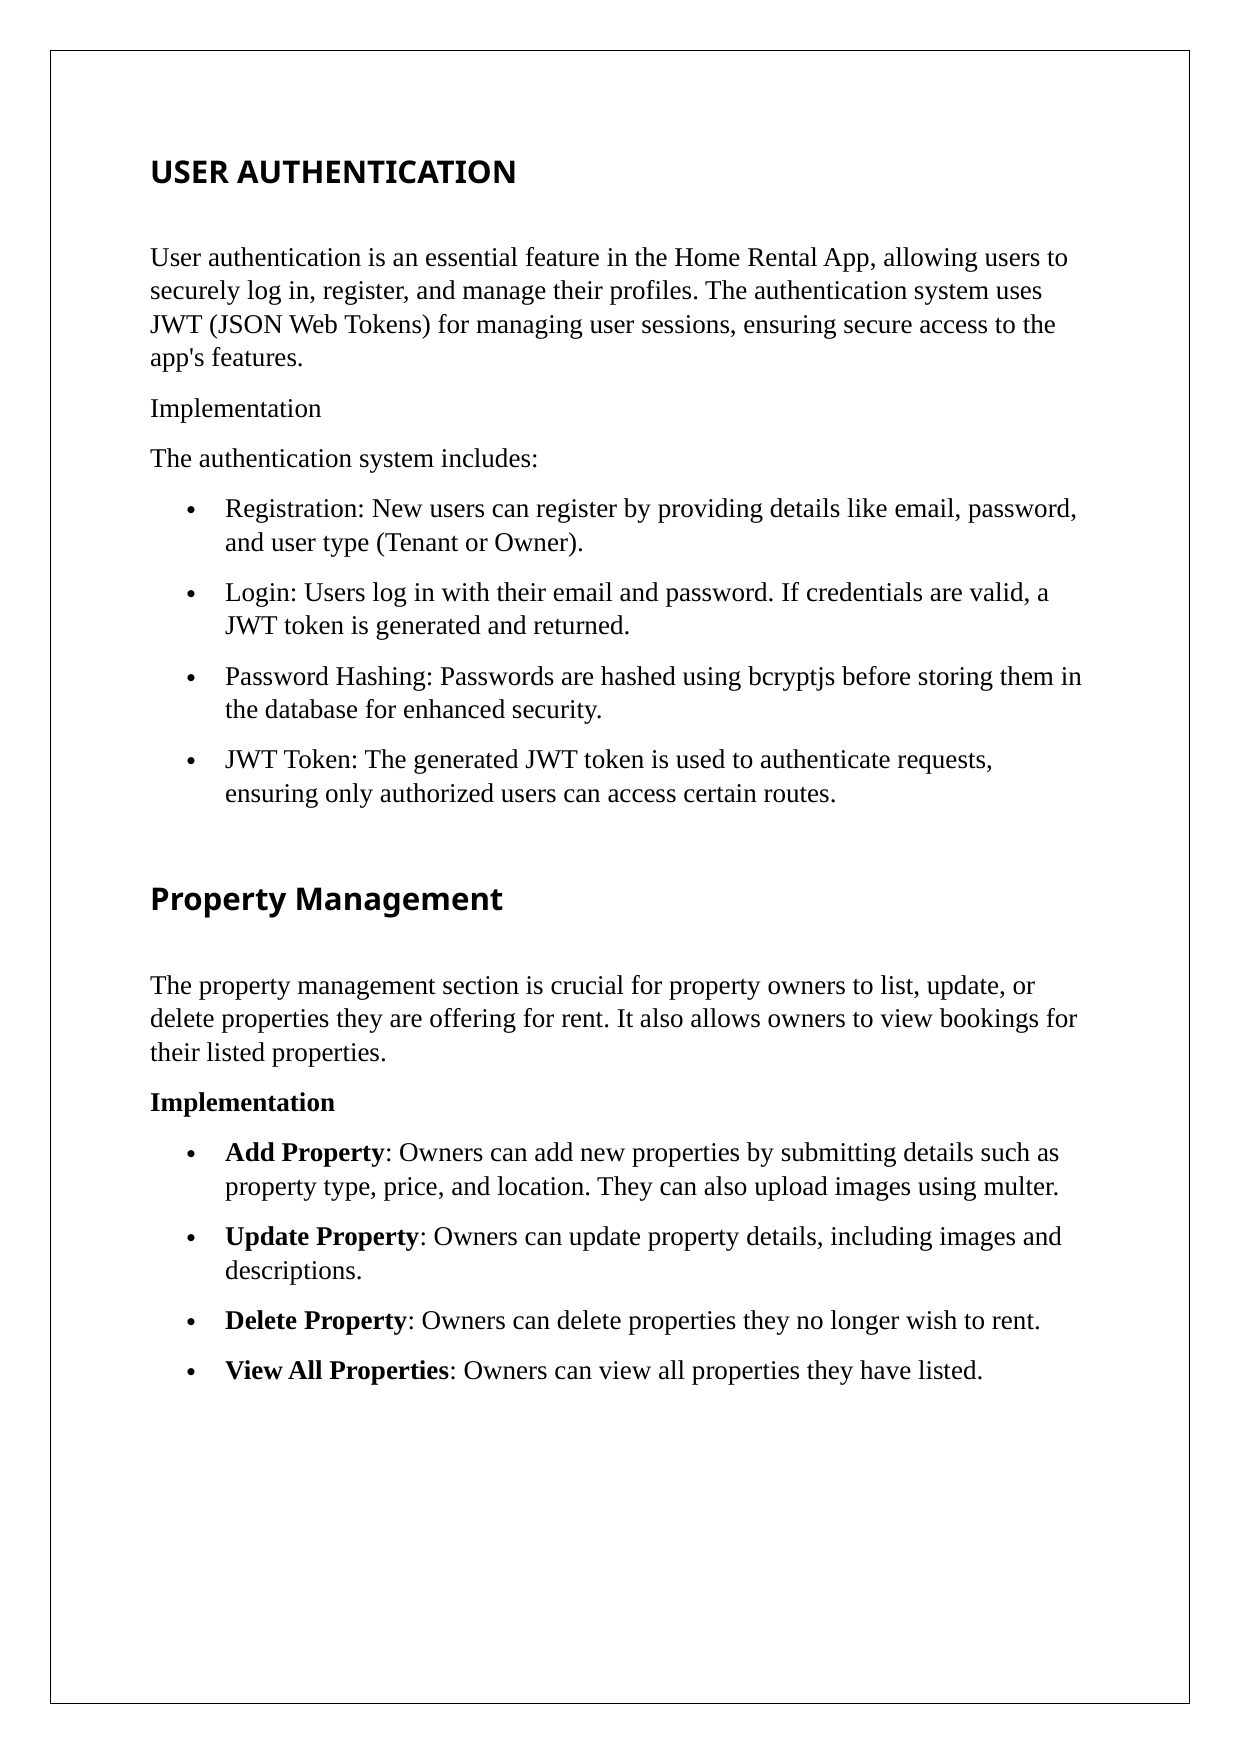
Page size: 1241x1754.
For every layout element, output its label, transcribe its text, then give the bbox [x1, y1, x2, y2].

text Implementation [150, 1086, 1090, 1117]
list Password Hashing: Passwords are hashed using bcryptjs before storing them in the database for enhanced security. [187, 660, 1090, 724]
text Property Management [150, 877, 1090, 950]
list JWT Token: The generated JWT token is used to authenticate requests, ensuring only authorized users can access certain routes. [187, 743, 1090, 808]
list Update Property: Owners can update property details, including images and descriptions. [187, 1220, 1090, 1285]
list View All Properties: Owners can view all properties they have listed. [187, 1354, 1090, 1385]
list Add Property: Owners can add new properties by submitting details such as property type, price, and location. They can also upload images using multer. [187, 1137, 1090, 1201]
text The property management section is crucial for property owners to list, update, or delete properties they are offering for rent. It also allows owners to view bookings for their listed properties. [150, 969, 1090, 1067]
list Login: Users log in with their email and password. If credentials are valid, a JWT token is generated and returned. [187, 576, 1090, 641]
text USER AUTHENTICATION User authentication is an essential feature in the Home Rental App, allowing users to securely log in, register, and manage their profiles. The authentication system uses JWT (JSON Web Tokens) for managing user sessions, ensuring secure access to the app's features. [150, 150, 1090, 373]
text The authentication system includes: [150, 442, 1090, 473]
text Implementation [150, 392, 1090, 423]
list Delete Property: Owners can delete properties they no longer wish to rent. [187, 1304, 1090, 1335]
list Registration: New users can register by providing details like email, password, and user type (Tenant or Owner). [187, 492, 1090, 557]
